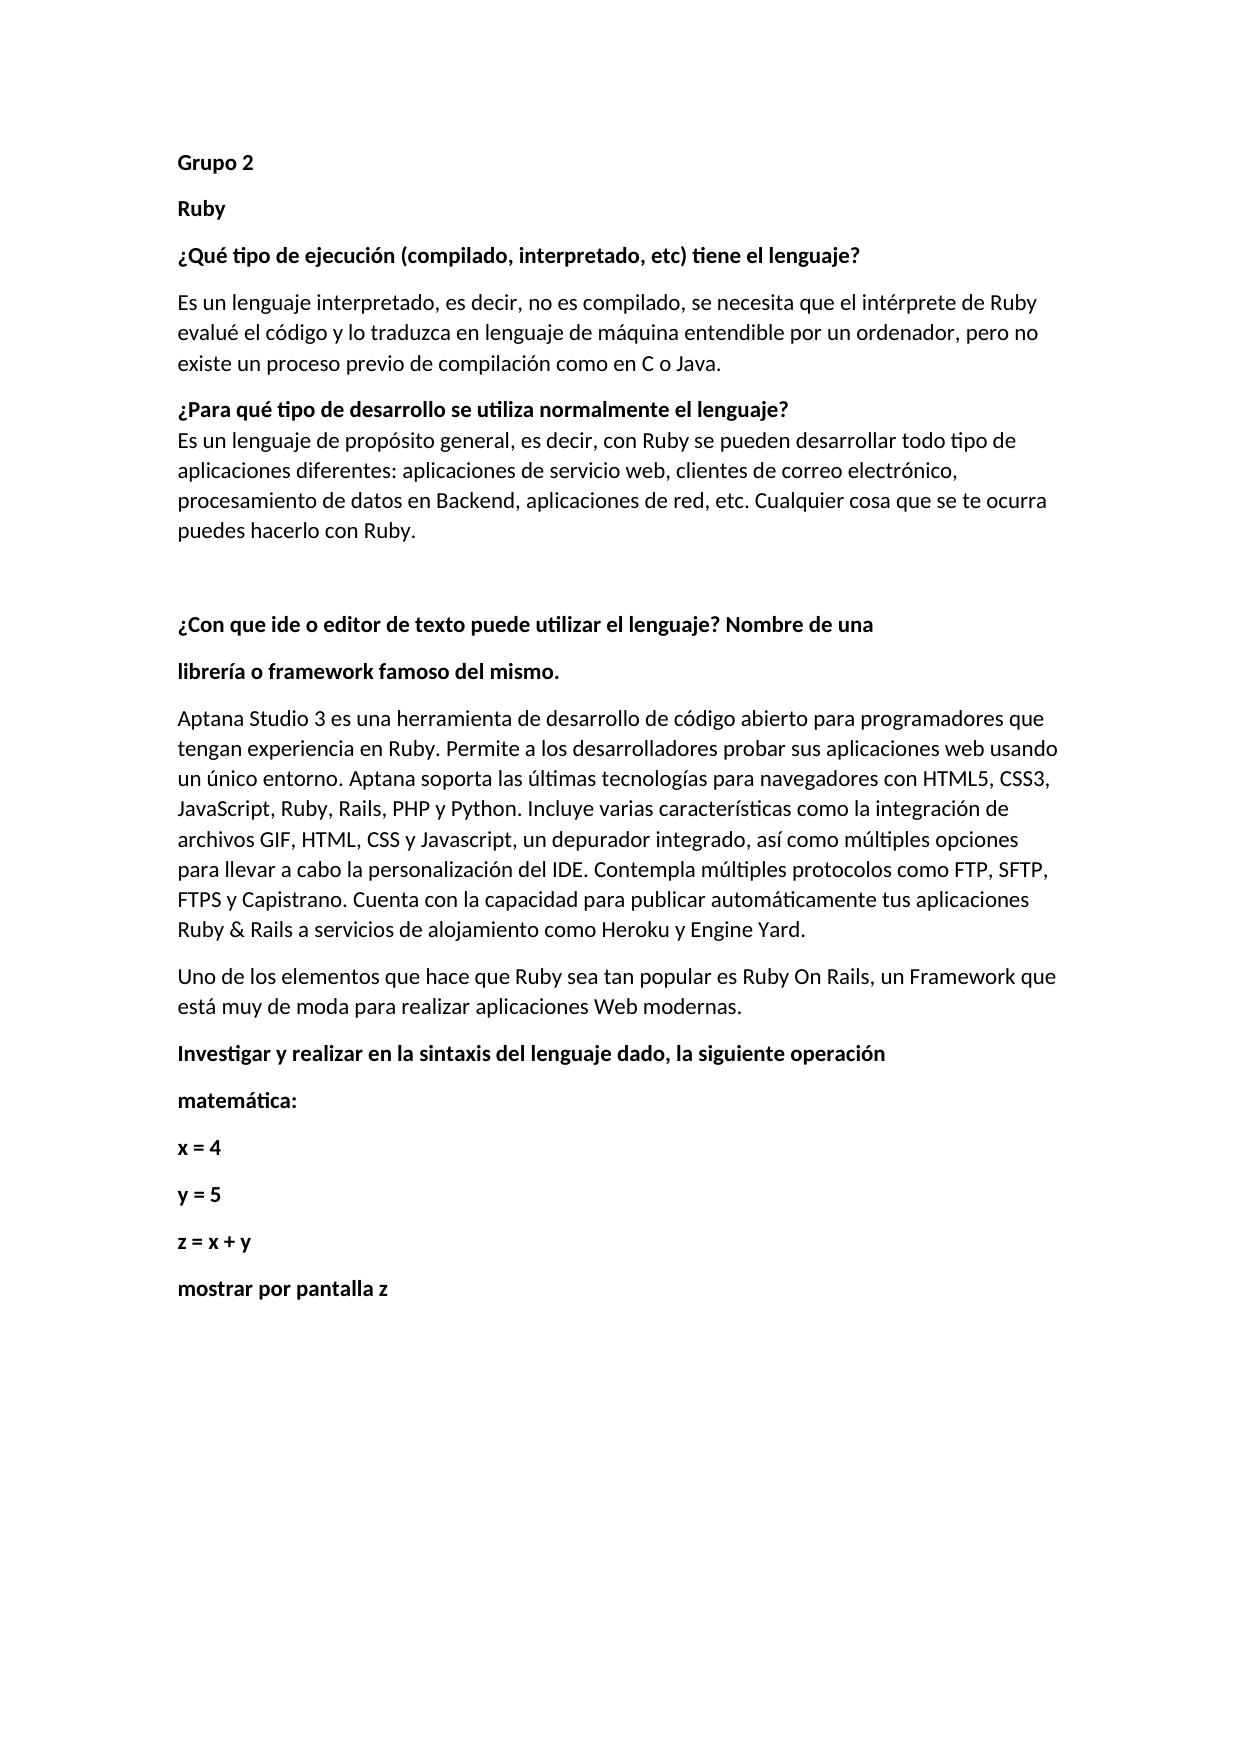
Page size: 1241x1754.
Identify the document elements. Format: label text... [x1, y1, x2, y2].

text y = 5 [177, 1180, 1063, 1208]
text x = 4 [177, 1133, 1063, 1161]
text Uno de los elementos que hace que Ruby sea tan popular es Ruby On Rails, un Framework que está muy de moda para realizar aplicaciones Web modernas. [177, 962, 1063, 1020]
text Grupo 2 [177, 148, 1063, 176]
text librería o framework famoso del mismo. [177, 657, 1063, 685]
text z = x + y [177, 1227, 1063, 1255]
text matemática: [177, 1086, 1063, 1114]
text ¿Con que ide o editor de texto puede utilizar el lenguaje? Nombre de una [177, 610, 1063, 638]
text Investigar y realizar en la sintaxis del lenguaje dado, la siguiente operación [177, 1039, 1063, 1067]
text ¿Para qué tipo de desarrollo se utiliza normalmente el lenguaje? Es un lenguaje de propósito general, es decir, con Ruby se pueden desarrollar todo tipo de aplicaciones diferentes: aplicaciones de servicio web, clientes de correo electrónico, procesamiento de datos en Backend, aplicaciones de red, etc. Cualquier cosa que se te ocurra puedes hacerlo con Ruby. [177, 396, 1063, 544]
text mostrar por pantalla z [177, 1274, 1063, 1302]
text ¿Qué tipo de ejecución (compilado, interpretado, etc) tiene el lenguaje? [177, 241, 1063, 269]
text Aptana Studio 3 es una herramienta de desarrollo de código abierto para programadores que tengan experiencia en Ruby. Permite a los desarrolladores probar sus aplicaciones web usando un único entorno. Aptana soporta las últimas tecnologías para navegadores con HTML5, CSS3, JavaScript, Ruby, Rails, PHP y Python. Incluye varias características como la integración de archivos GIF, HTML, CSS y Javascript, un depurador integrado, así como múltiples opciones para llevar a cabo la personalización del IDE. Contempla múltiples protocolos como FTP, SFTP, FTPS y Capistrano. Cuenta con la capacidad para publicar automáticamente tus aplicaciones Ruby & Rails a servicios de alojamiento como Heroku y Engine Yard. [177, 704, 1063, 943]
text Es un lenguaje interpretado, es decir, no es compilado, se necesita que el intérprete de Ruby evalué el código y lo traduzca en lenguaje de máquina entendible por un ordenador, pero no existe un proceso previo de compilación como en C o Java. [177, 288, 1063, 377]
text Ruby [177, 194, 1063, 222]
